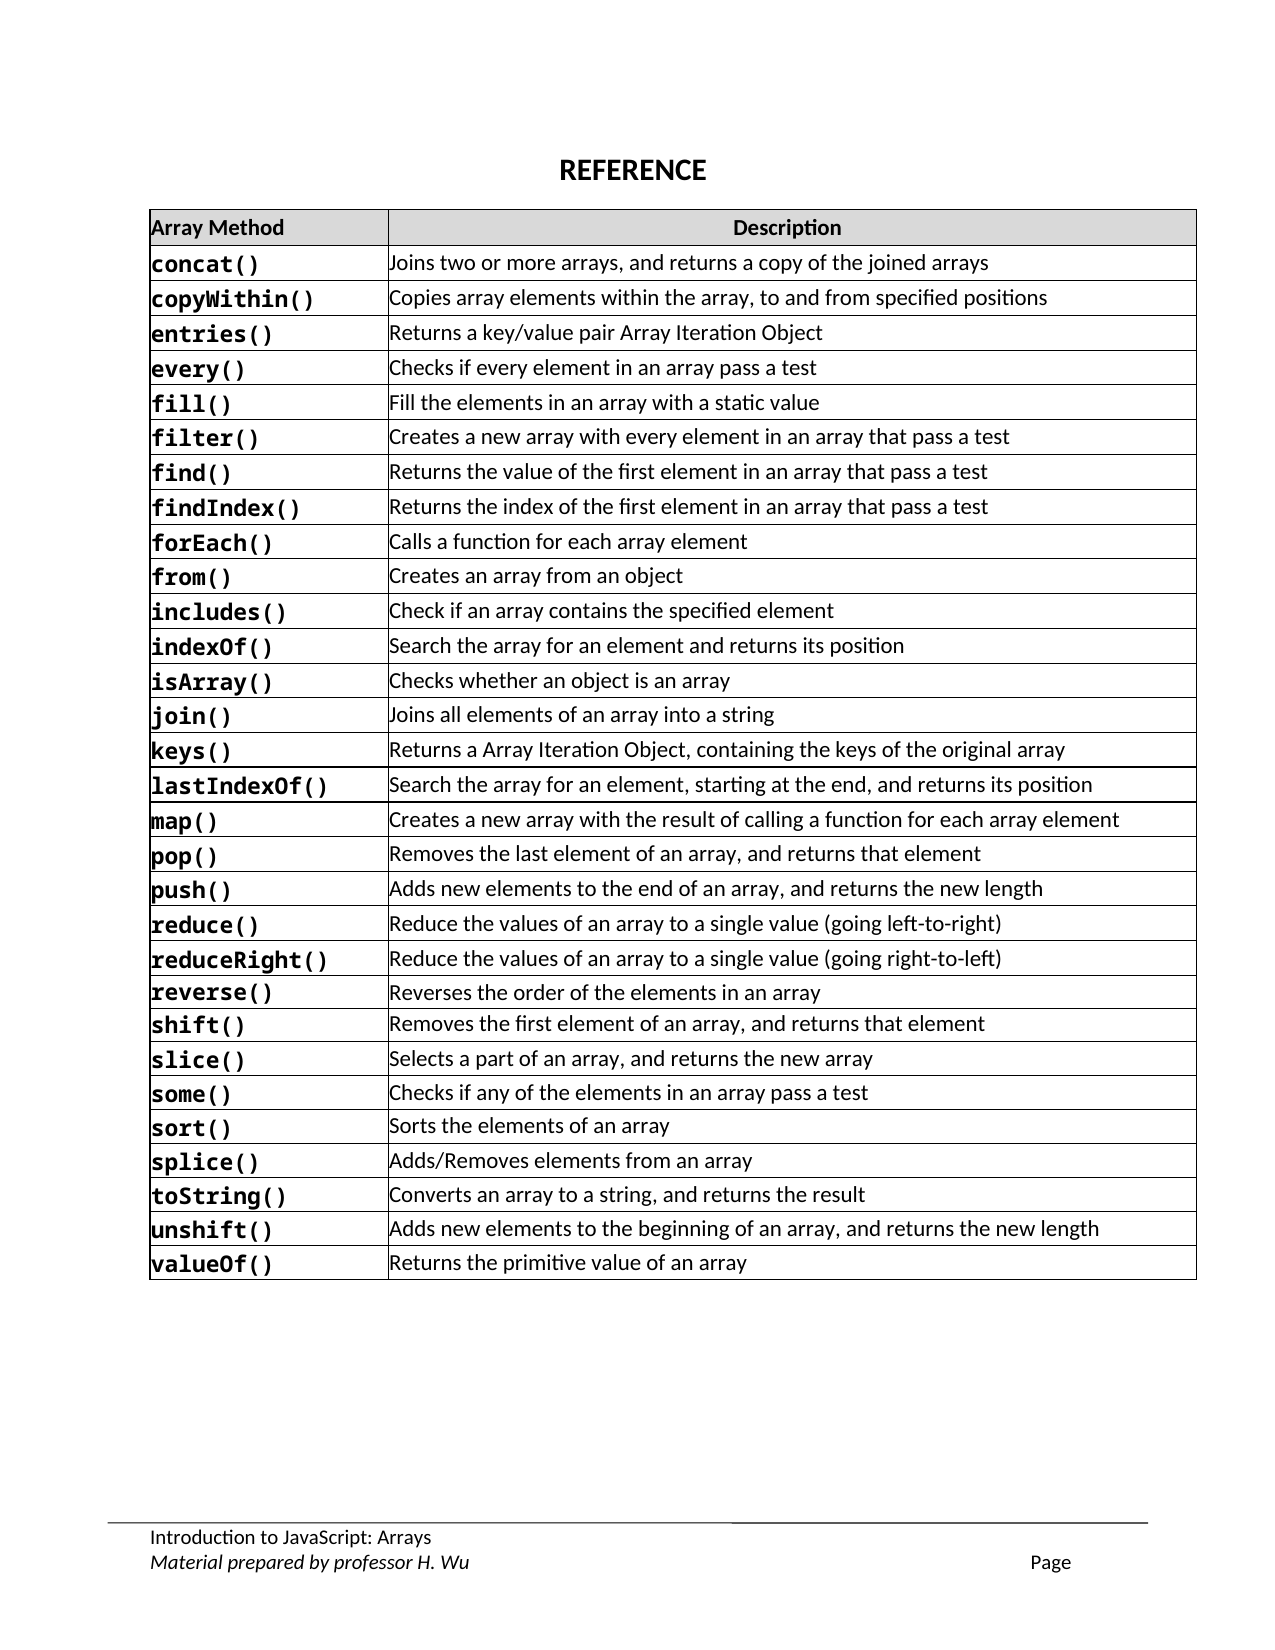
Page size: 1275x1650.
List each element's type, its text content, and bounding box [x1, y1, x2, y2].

table_cell Creates a new array with every element in an array that pass a test [389, 420, 1196, 454]
table_cell valueOf() [151, 1246, 388, 1279]
table_cell Reduce the values of an array to a single value (going right-to-left) [389, 941, 1196, 975]
table_cell reverse() [151, 976, 388, 1007]
table_cell forEach() [151, 525, 388, 558]
table_cell Returns a Array Iteration Object, containing the keys of the original array [389, 733, 1196, 766]
table_cell indexOf() [151, 629, 388, 662]
table_cell shift() [151, 1009, 388, 1041]
table_cell Returns the primitive value of an array [389, 1246, 1196, 1279]
table_cell Removes the last element of an array, and returns that element [389, 837, 1196, 871]
table_header Description [389, 210, 1196, 245]
table_cell pop() [151, 837, 388, 871]
table_cell fill() [151, 385, 388, 419]
table_cell toString() [151, 1178, 388, 1211]
table_cell concat() [151, 246, 388, 280]
table_header Array Method [151, 210, 388, 245]
table_cell Copies array elements within the array, to and from specified positions [389, 281, 1196, 314]
table_cell join() [151, 698, 388, 732]
table_cell map() [151, 803, 388, 836]
table_cell keys() [151, 733, 388, 766]
table_cell reduceRight() [151, 941, 388, 975]
table_cell isArray() [151, 664, 388, 697]
table_cell Search the array for an element, starting at the end, and returns its position [389, 768, 1196, 801]
table_cell lastIndexOf() [151, 768, 388, 801]
table_cell Selects a part of an array, and returns the new array [389, 1042, 1196, 1075]
table_cell Adds new elements to the end of an array, and returns the new length [389, 872, 1196, 905]
table_cell every() [151, 351, 388, 384]
table_cell Reduce the values of an array to a single value (going left-to-right) [389, 906, 1196, 940]
table_cell find() [151, 455, 388, 488]
table_cell Checks if every element in an array pass a test [389, 351, 1196, 384]
table_cell filter() [151, 420, 388, 454]
table_cell Calls a function for each array element [389, 525, 1196, 558]
table_cell some() [151, 1076, 388, 1109]
table_cell Search the array for an element and returns its position [389, 629, 1196, 662]
table_cell reduce() [151, 906, 388, 940]
table_cell Returns a key/value pair Array Iteration Object [389, 316, 1196, 349]
table_cell Reverses the order of the elements in an array [389, 976, 1196, 1007]
table_cell Creates an array from an object [389, 559, 1196, 593]
table_cell Returns the value of the first element in an array that pass a test [389, 455, 1196, 488]
table_cell includes() [151, 594, 388, 627]
table_cell Fill the elements in an array with a static value [389, 385, 1196, 419]
table_cell from() [151, 559, 388, 593]
table_cell splice() [151, 1144, 388, 1177]
table_cell copyWithin() [151, 281, 388, 314]
table_cell sort() [151, 1110, 388, 1143]
table_cell Returns the index of the first element in an array that pass a test [389, 490, 1196, 523]
table_cell Joins two or more arrays, and returns a copy of the joined arrays [389, 246, 1196, 280]
table_cell findIndex() [151, 490, 388, 523]
table_cell unshift() [151, 1212, 388, 1245]
table_cell slice() [151, 1042, 388, 1075]
table_cell push() [151, 872, 388, 905]
table_cell Checks whether an object is an array [389, 664, 1196, 697]
text REFERENCE [150, 150, 1116, 188]
table_cell Checks if any of the elements in an array pass a test [389, 1076, 1196, 1109]
table_cell Sorts the elements of an array [389, 1110, 1196, 1143]
table_cell Joins all elements of an array into a string [389, 698, 1196, 732]
table_cell Creates a new array with the result of calling a function for each array element [389, 803, 1196, 836]
table_cell Removes the first element of an array, and returns that element [389, 1009, 1196, 1041]
table_cell entries() [151, 316, 388, 349]
table_cell Adds/Removes elements from an array [389, 1144, 1196, 1177]
table_cell Check if an array contains the specified element [389, 594, 1196, 627]
table_cell Converts an array to a string, and returns the result [389, 1178, 1196, 1211]
table_cell Adds new elements to the beginning of an array, and returns the new length [389, 1212, 1196, 1245]
